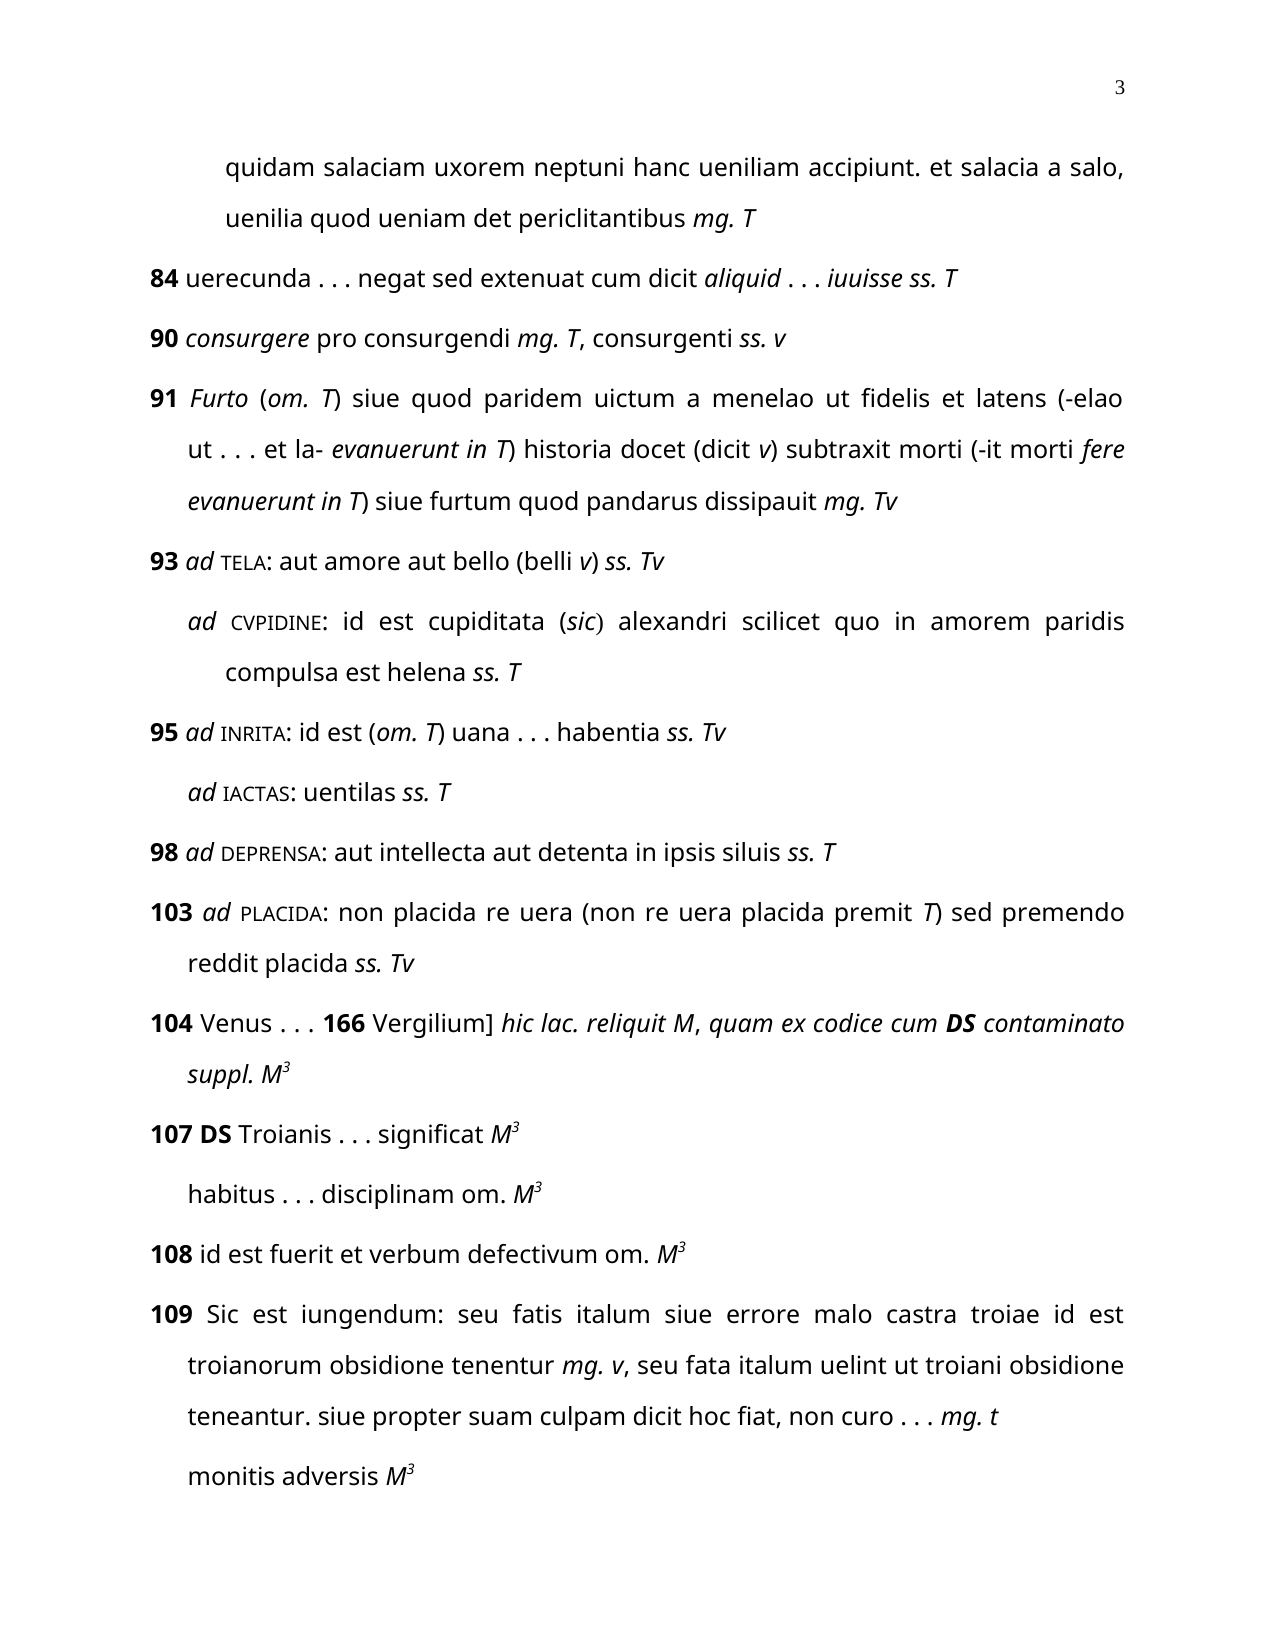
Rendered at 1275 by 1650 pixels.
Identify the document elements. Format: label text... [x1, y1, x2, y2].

text 103 ad placida: non placida re uera (non re uera placida premit T) sed premendo reddit placida ss. Tv [150, 894, 1125, 979]
text 91 Furto (om. T) siue quod paridem uictum a menelao ut fidelis et latens (-elao ut . . . et la- evanuerunt in T) historia docet (dicit v) subtraxit morti (-it morti fere evanuerunt in T) siue furtum quod pandarus dissipauit mg. Tv [150, 381, 1125, 517]
text monitis adversis M3 [187, 1458, 1125, 1492]
text 98 ad deprensa: aut intellecta aut detenta in ipsis siluis ss. T [150, 834, 1125, 868]
text ad iactas: uentilas ss. T [187, 774, 1125, 808]
text 104 Venus . . . 166 Vergilium] hic lac. reliquit M, quam ex codice cum DS contaminato suppl. M3 [150, 1005, 1125, 1090]
text 108 id est fuerit et verbum defectivum om. M3 [150, 1236, 1125, 1270]
text 90 consurgere pro consurgendi mg. T, consurgenti ss. v [150, 321, 1125, 355]
text 93 ad tela: aut amore aut bello (belli v) ss. Tv [150, 543, 1125, 577]
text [187, 150, 1125, 235]
text 95 ad inrita: id est (om. T) uana . . . habentia ss. Tv [150, 714, 1125, 748]
text 109 Sic est iungendum: seu fatis italum siue errore malo castra troiae id est troianorum obsidione tenentur mg. v, seu fata italum uelint ut troiani obsidione teneantur. siue propter suam culpam dicit hoc fiat, non curo . . . mg. t [150, 1296, 1125, 1432]
text ad cvpidine: id est cupiditata (sic) alexandri scilicet quo in amorem paridis compulsa est helena ss. T [187, 603, 1125, 688]
text 107 DS Troianis . . . significat M3 [150, 1116, 1125, 1150]
text habitus . . . disciplinam om. M3 [187, 1176, 1125, 1210]
text 84 uerecunda . . . negat sed extenuat cum dicit aliquid . . . iuuisse ss. T [150, 261, 1125, 295]
